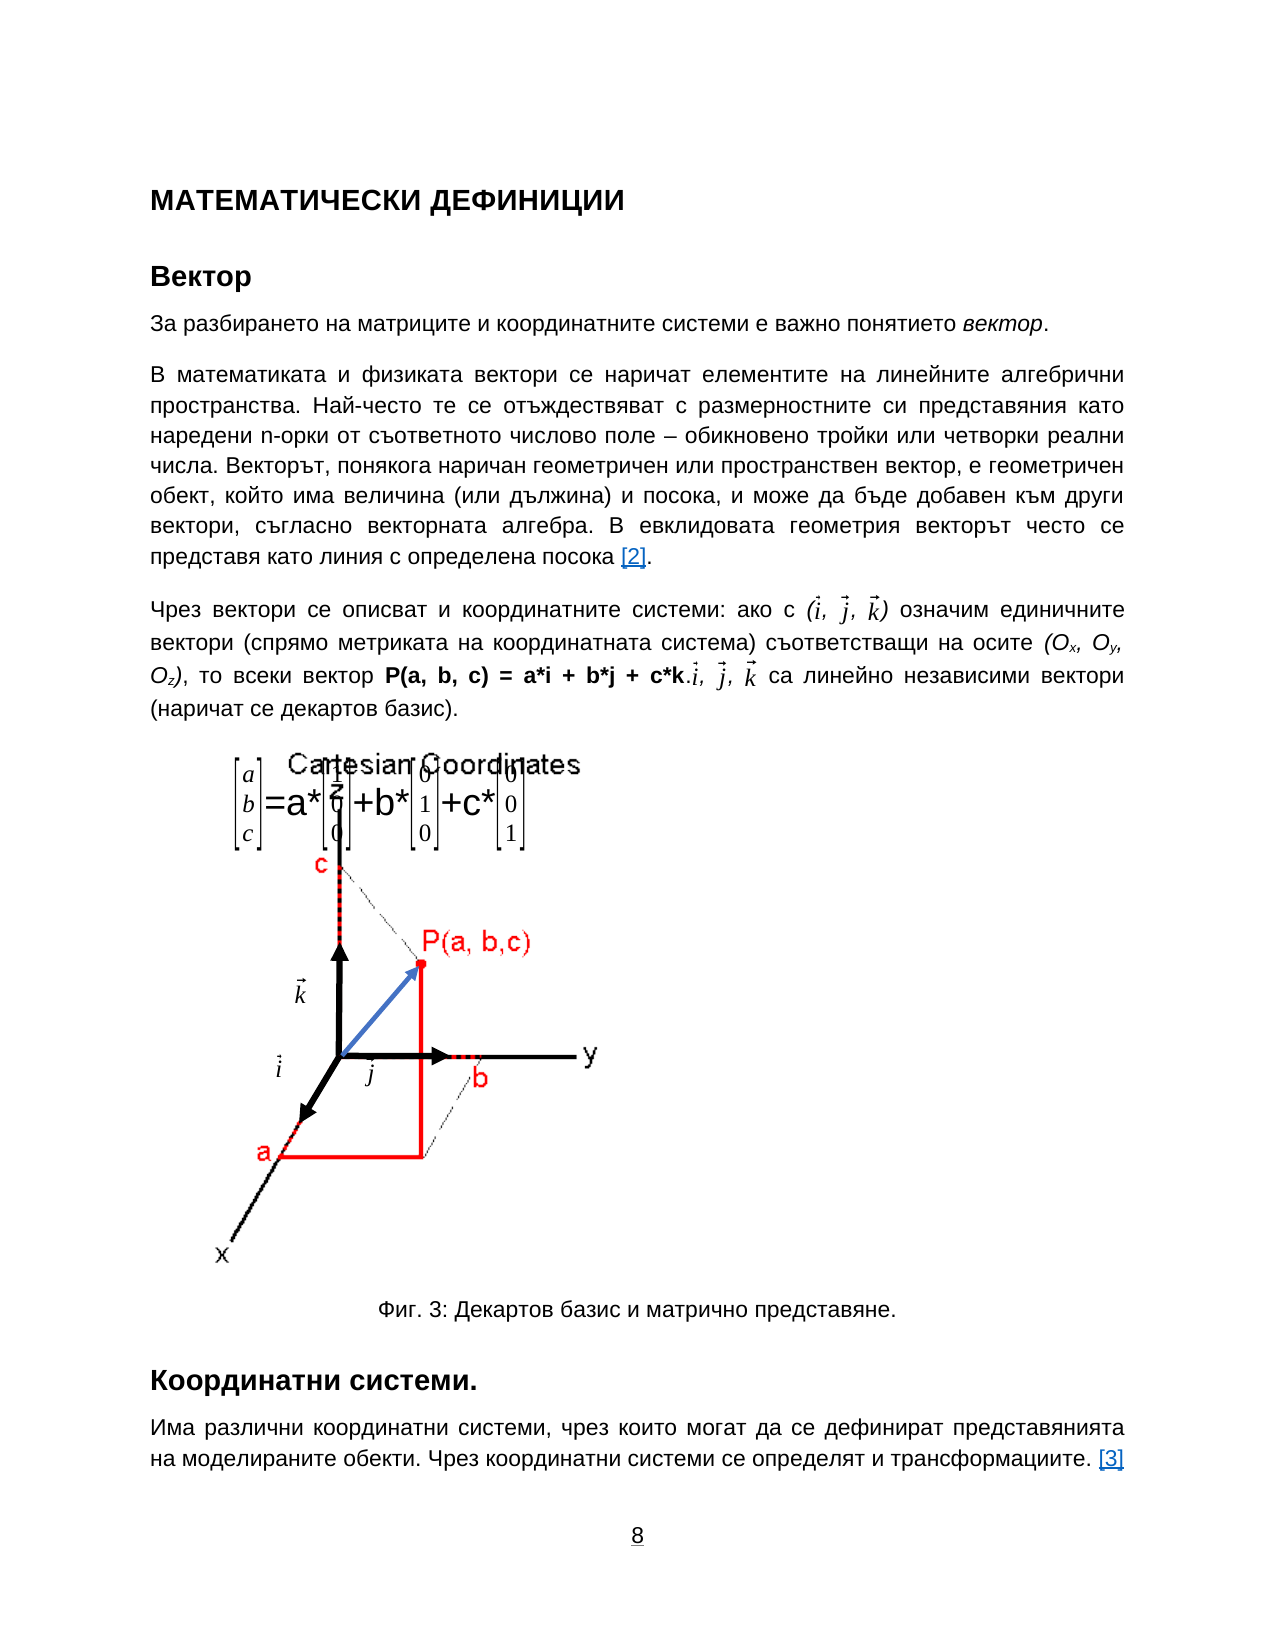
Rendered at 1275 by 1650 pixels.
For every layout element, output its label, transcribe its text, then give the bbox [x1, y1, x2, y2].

list Декартов базис и матрично представяне. [187, 1296, 1125, 1322]
text Има различни координатни системи, чрез които могат да се дефинират представянията на моделираните обекти. Чрез координатни системи се определят и трансформациите. [3] [150, 1414, 1125, 1471]
subtitle Координатни системи. [150, 1363, 1125, 1397]
subtitle Математически дефиниции [150, 183, 1125, 217]
text В математиката и физиката вектори се наричат елементите на линейните алгебрични пространства. Най-често те се отъждествяват с размерностните си представяния като наредени n-орки от съответното числово поле – обикновено тройки или четворки реални числа. Векторът, понякога наричан геометричен или пространствен вектор, е геометричен обект, който има величина (или дължина) и посока, и може да бъде добавен към други вектори, съгласно векторната алгебра. В евклидовата геометрия векторът често се представя като линия с определена посока [2]. [150, 361, 1125, 569]
text За разбирането на матриците и координатните системи е важно понятието вектор. [150, 310, 1125, 337]
text Чрез вектори се описват и координатните системи: ако с (, , ) означим единичните вектори (спрямо метриката на координатната система) съответстващи на осите (Ox, Oy, Oz), то всеки вектор P(a, b, c) = a*i + b*j + c*k., , са линейно независими вектори (наричат се декартов базис). [150, 594, 1125, 721]
subtitle Вектор [150, 259, 1125, 293]
picture [184, 745, 632, 1271]
